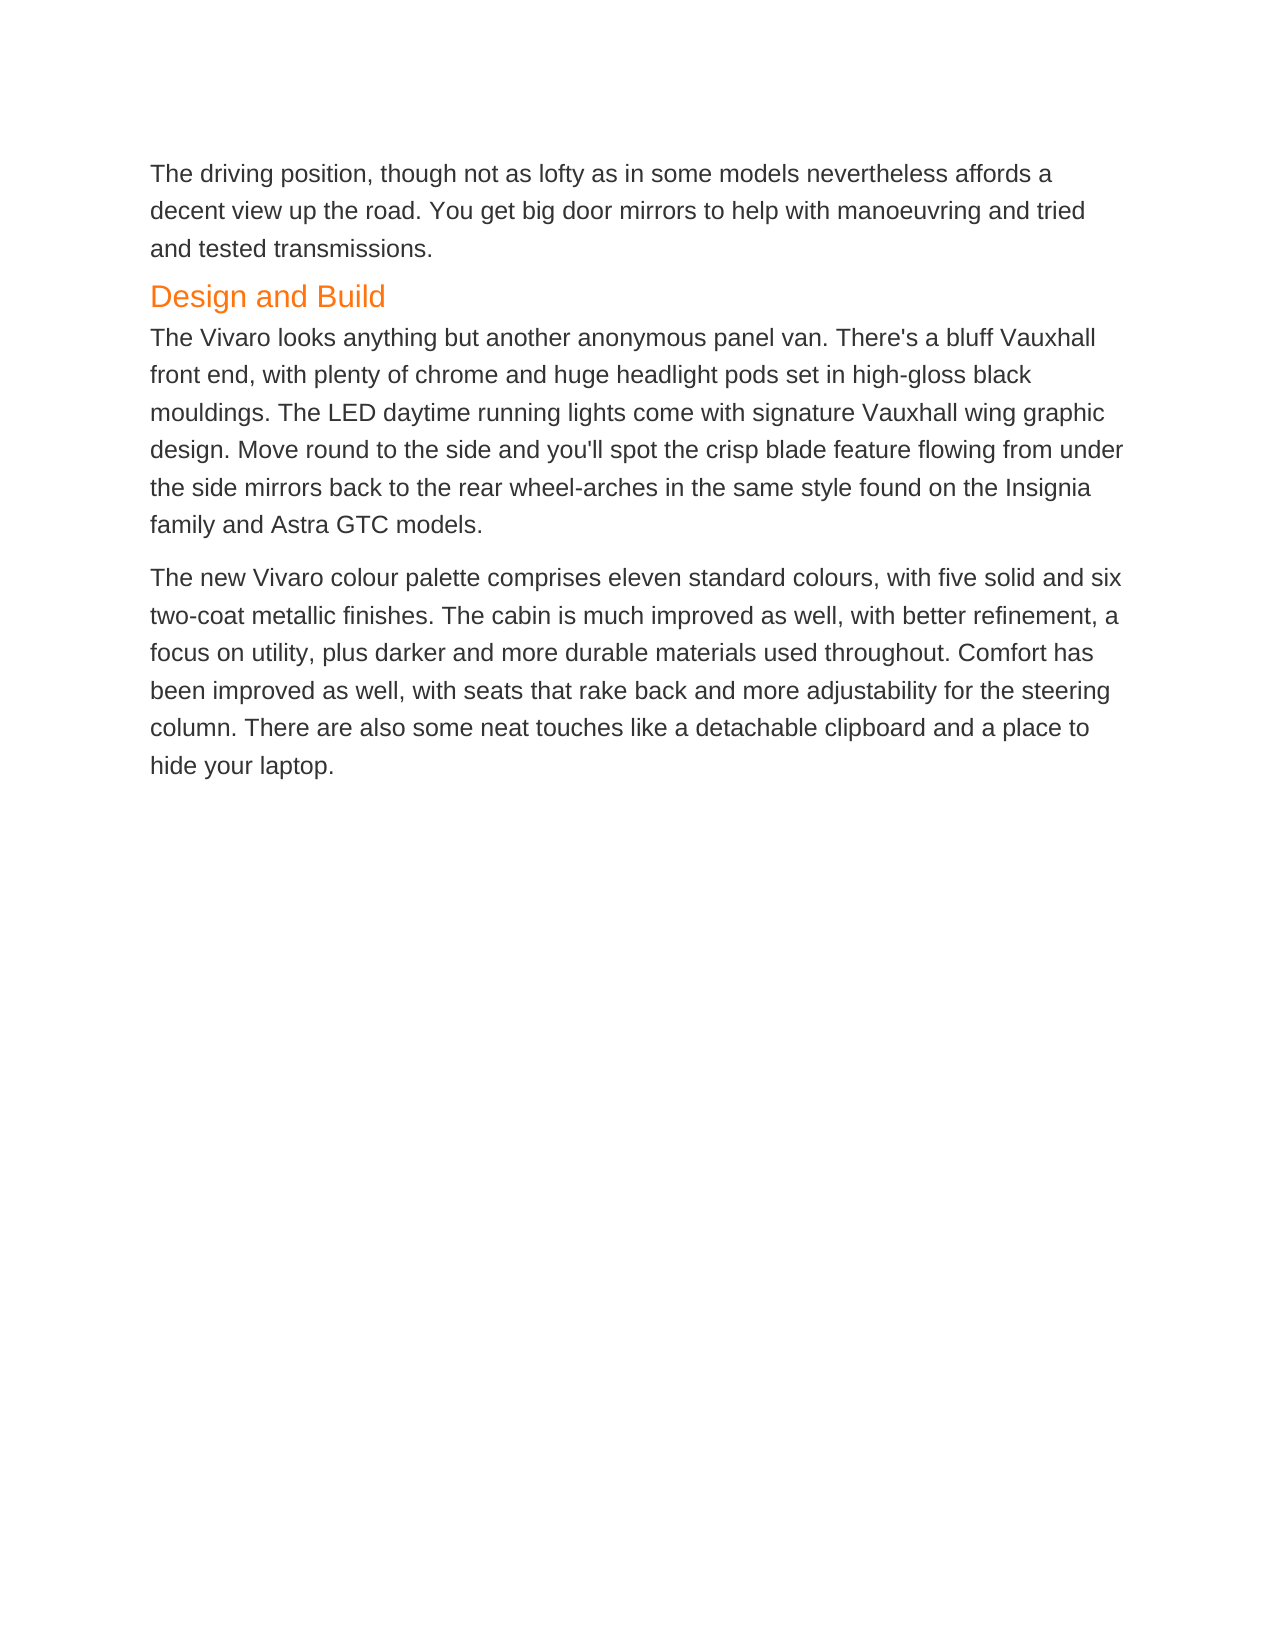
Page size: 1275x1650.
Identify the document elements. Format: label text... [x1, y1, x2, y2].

text The new Vivaro colour palette comprises eleven standard colours, with five solid and six two-coat metallic finishes. The cabin is much improved as well, with better refinement, a focus on utility, plus darker and more durable materials used throughout. Comfort has been improved as well, with seats that rake back and more adjustability for the steering column. There are also some neat touches like a detachable clipboard and a place to hide your laptop. [150, 555, 1125, 780]
text The driving position, though not as lofty as in some models nevertheless affords a decent view up the road. You get big door mirrors to help with manoeuvring and tried and tested transmissions. [150, 150, 1125, 262]
subtitle Design and Build [150, 278, 1125, 314]
text The Vivaro looks anything but another anonymous panel van. There's a bluff Vauxhall front end, with plenty of chrome and huge headlight pods set in high-gloss black mouldings. The LED daytime running lights come with signature Vauxhall wing graphic design. Move round to the side and you'll spot the crisp blade feature flowing from under the side mirrors back to the rear wheel-arches in the same style found on the Insignia family and Astra GTC models. [150, 314, 1125, 539]
